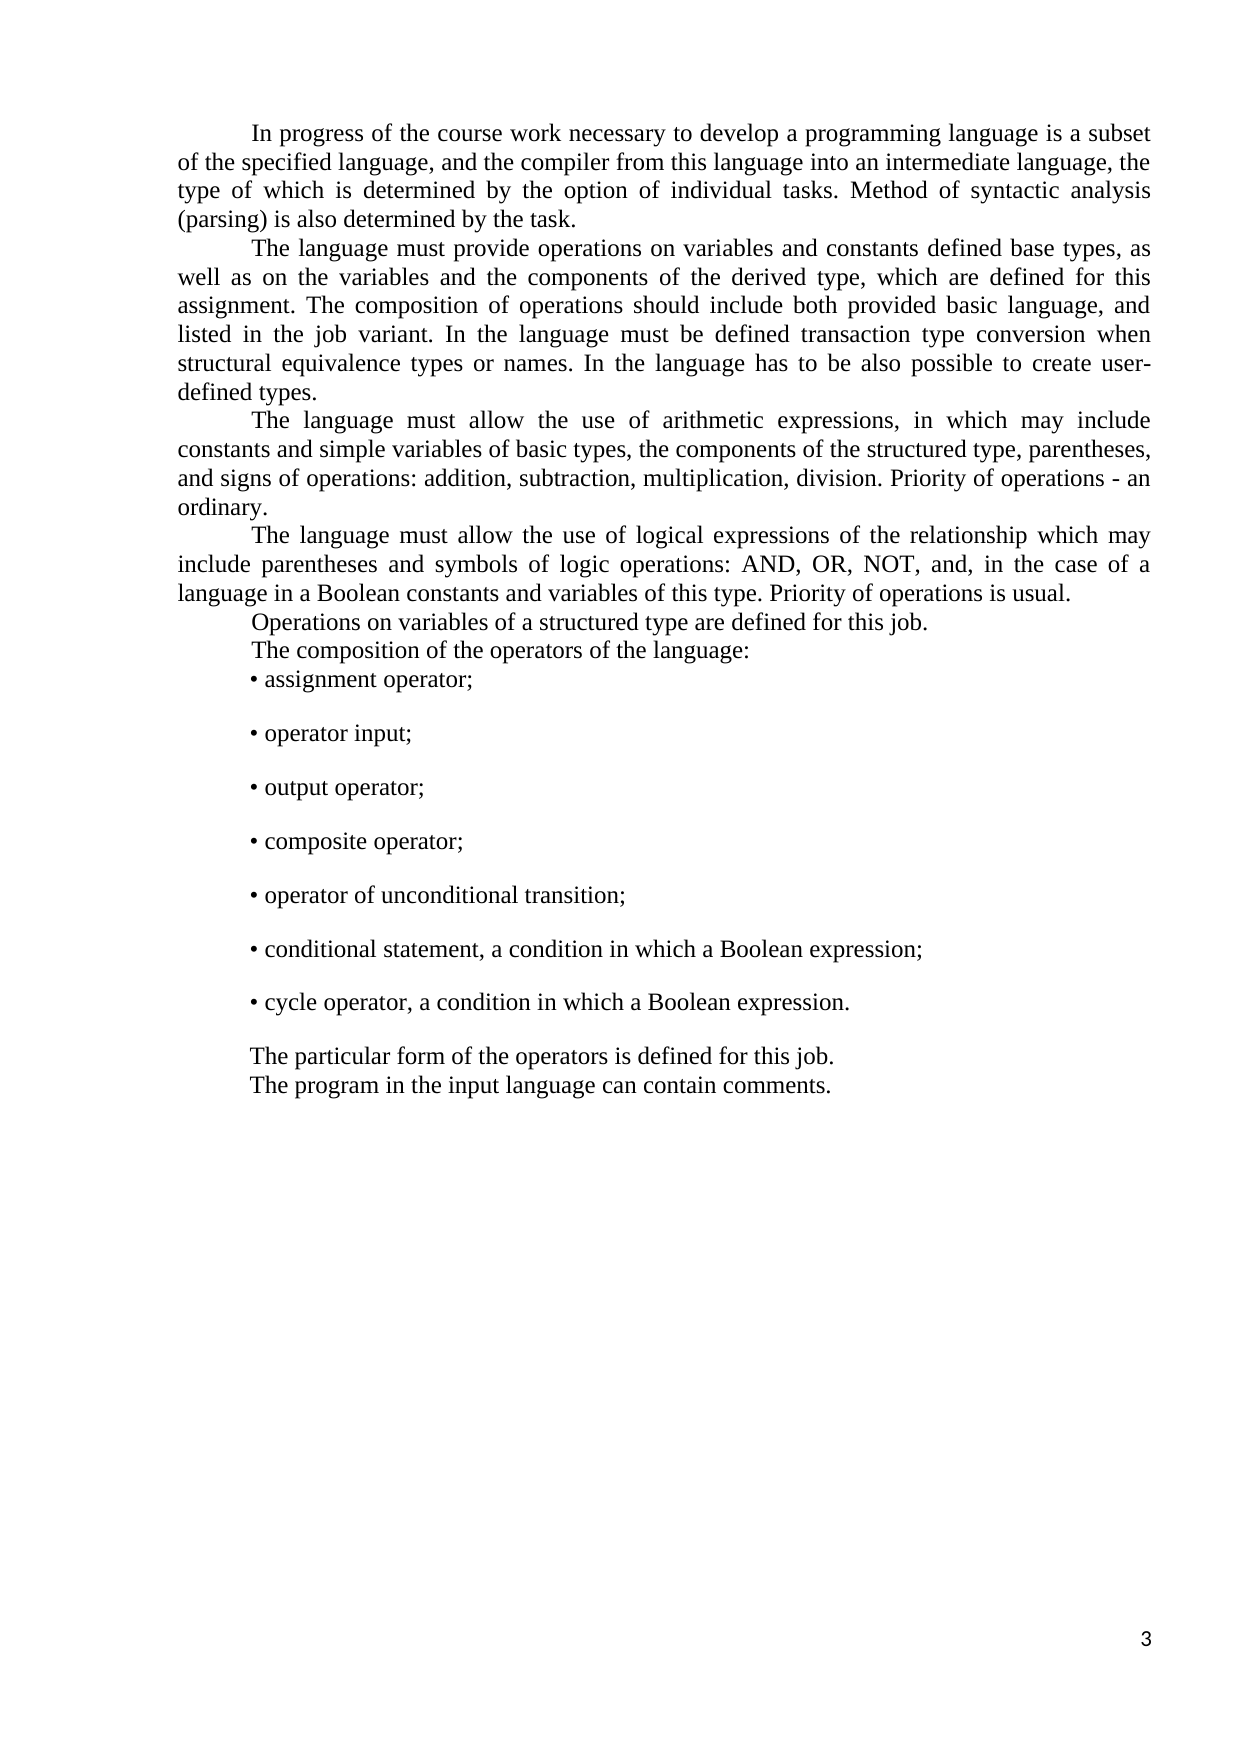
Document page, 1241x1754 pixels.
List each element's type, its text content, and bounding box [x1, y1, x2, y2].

text The composition of the operators of the language: [177, 636, 1152, 664]
text • cycle operator, a condition in which a Boolean expression. [177, 987, 1152, 1016]
text • operator of unconditional transition; [177, 880, 1152, 908]
text The language must allow the use of arithmetic expressions, in which may include constants and simple variables of basic types, the components of the structured type, parentheses, and signs of operations: addition, subtraction, multiplication, division. Priority of operations - an ordinary. [177, 406, 1152, 521]
text The particular form of the operators is defined for this job. [177, 1041, 1152, 1070]
text In progress of the course work necessary to develop a programming language is a subset of the specified language, and the compiler from this language into an intermediate language, the type of which is determined by the option of individual tasks. Method of syntactic analysis (parsing) is also determined by the task. [177, 118, 1152, 233]
text • composite operator; [177, 826, 1152, 855]
text • conditional statement, a condition in which a Boolean expression; [177, 934, 1152, 962]
text • operator input; [177, 718, 1152, 747]
text The language must provide operations on variables and constants defined base types, as well as on the variables and the components of the derived type, which are defined for this assignment. The composition of operations should include both provided basic language, and listed in the job variant. In the language must be defined transaction type conversion when structural equivalence types or names. In the language has to be also possible to create user-defined types. [177, 233, 1152, 406]
text Operations on variables of a structured type are defined for this job. [177, 607, 1152, 636]
text The program in the input language can contain comments. [118, 1070, 1152, 1099]
text • output operator; [177, 772, 1152, 801]
text The language must allow the use of logical expressions of the relationship which may include parentheses and symbols of logic operations: AND, OR, NOT, and, in the case of a language in a Boolean constants and variables of this type. Priority of operations is usual. [177, 521, 1152, 607]
text • assignment operator; [177, 664, 1152, 693]
